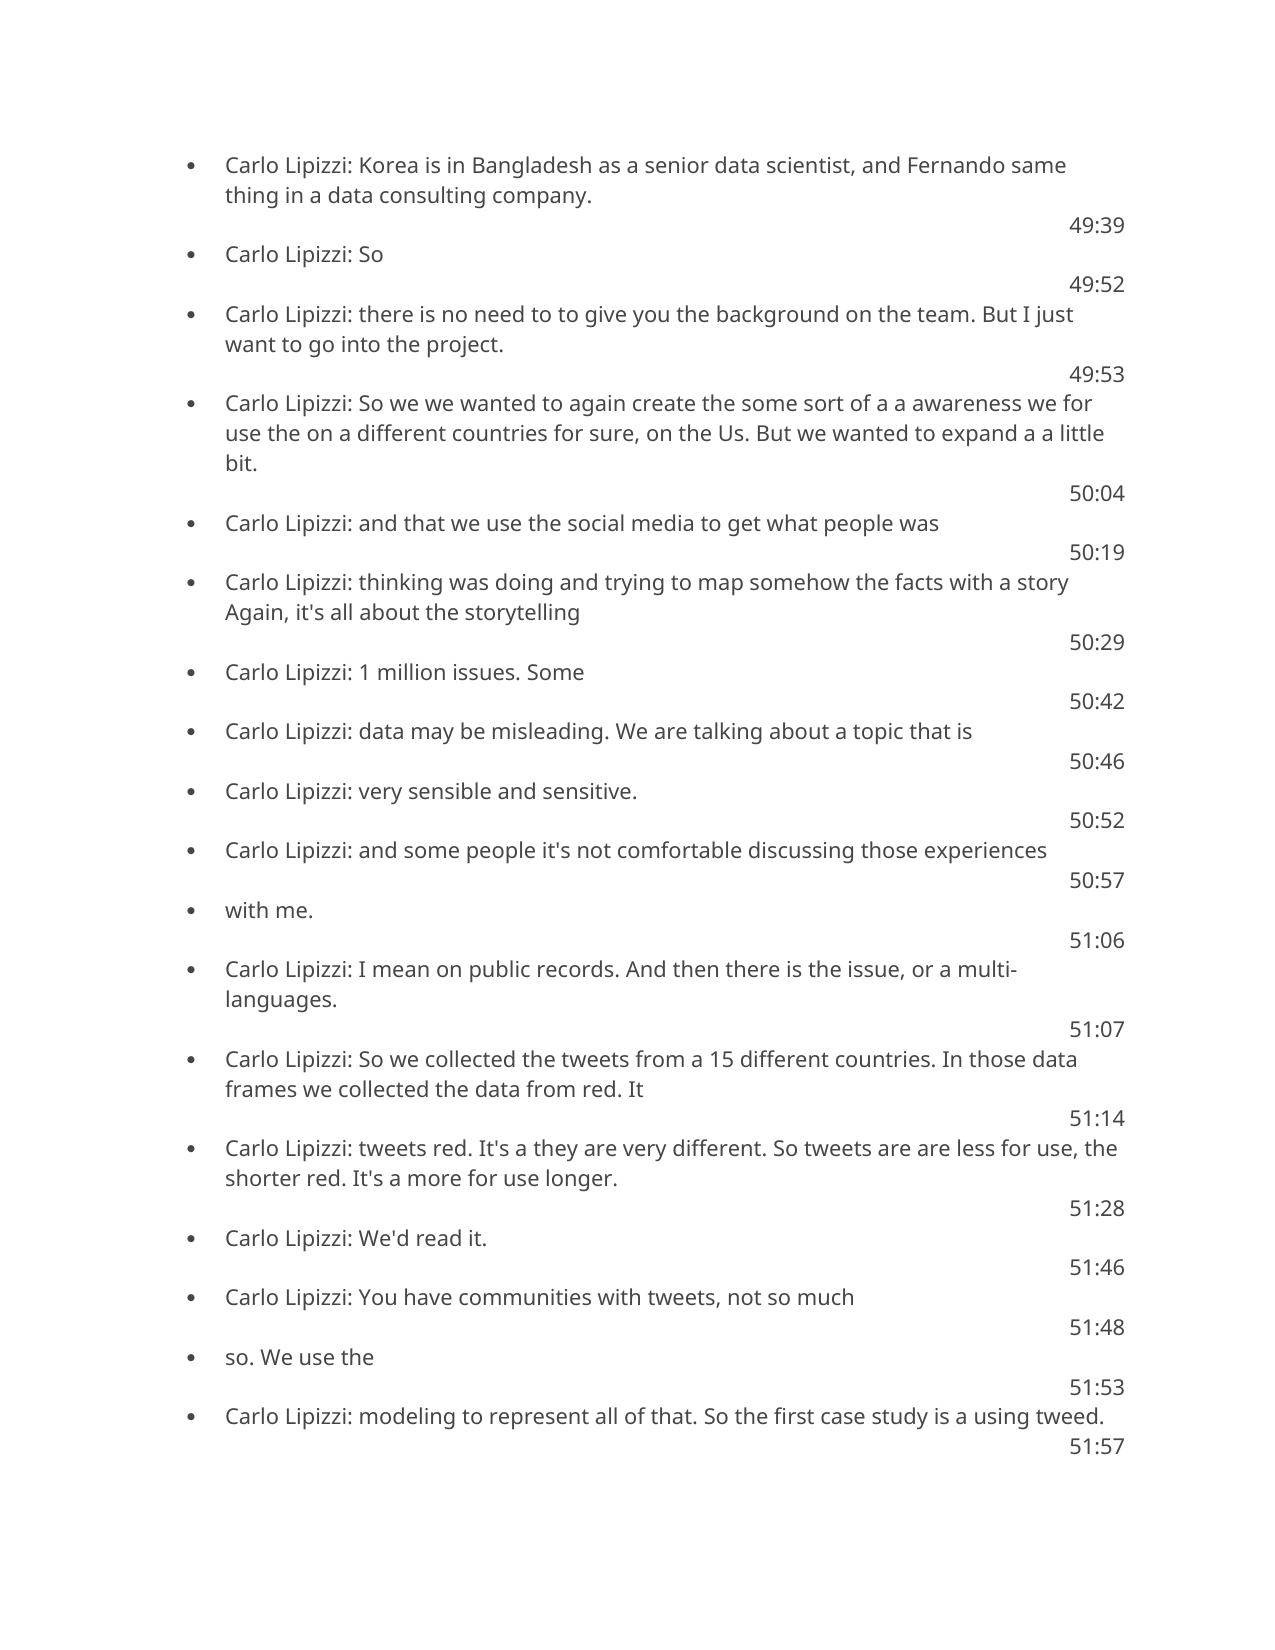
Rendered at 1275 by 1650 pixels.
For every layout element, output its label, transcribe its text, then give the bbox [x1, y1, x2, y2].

list Carlo Lipizzi: So [187, 239, 1125, 269]
list Carlo Lipizzi: tweets red. It's a they are very different. So tweets are are less for use, the shorter red. It's a more for use longer. [187, 1133, 1125, 1193]
text 51:53 [225, 1371, 1125, 1401]
list Carlo Lipizzi: So we we wanted to again create the some sort of a a awareness we for use the on a different countries for sure, on the Us. But we wanted to expand a a little bit. [187, 388, 1125, 478]
text 51:57 [225, 1431, 1125, 1461]
text 49:39 [225, 209, 1125, 239]
text 50:57 [225, 865, 1125, 895]
text 51:14 [225, 1103, 1125, 1133]
list Carlo Lipizzi: and some people it's not comfortable discussing those experiences [187, 835, 1125, 865]
list Carlo Lipizzi: 1 million issues. Some [187, 656, 1125, 686]
list Carlo Lipizzi: there is no need to to give you the background on the team. But I just want to go into the project. [187, 299, 1125, 358]
text 51:06 [225, 924, 1125, 954]
text 51:28 [225, 1193, 1125, 1222]
list Carlo Lipizzi: modeling to represent all of that. So the first case study is a using tweed. [187, 1401, 1125, 1431]
text 51:46 [225, 1252, 1125, 1282]
list Carlo Lipizzi: Korea is in Bangladesh as a senior data scientist, and Fernando same thing in a data consulting company. [187, 150, 1125, 209]
text 49:52 [225, 269, 1125, 299]
text 50:29 [225, 627, 1125, 656]
list Carlo Lipizzi: and that we use the social media to get what people was [187, 507, 1125, 537]
text 51:07 [225, 1014, 1125, 1044]
text 50:19 [225, 537, 1125, 567]
list Carlo Lipizzi: I mean on public records. And then there is the issue, or a multi-languages. [187, 954, 1125, 1014]
list Carlo Lipizzi: You have communities with tweets, not so much [187, 1282, 1125, 1312]
text 49:53 [225, 358, 1125, 388]
list Carlo Lipizzi: very sensible and sensitive. [187, 776, 1125, 805]
list with me. [187, 895, 1125, 924]
text 50:04 [225, 478, 1125, 507]
text 51:48 [225, 1312, 1125, 1342]
text 50:46 [225, 746, 1125, 776]
text 50:42 [225, 686, 1125, 716]
list Carlo Lipizzi: So we collected the tweets from a 15 different countries. In those data frames we collected the data from red. It [187, 1044, 1125, 1103]
list so. We use the [187, 1342, 1125, 1371]
list Carlo Lipizzi: thinking was doing and trying to map somehow the facts with a story Again, it's all about the storytelling [187, 567, 1125, 627]
list Carlo Lipizzi: data may be misleading. We are talking about a topic that is [187, 716, 1125, 746]
list Carlo Lipizzi: We'd read it. [187, 1222, 1125, 1252]
text 50:52 [225, 805, 1125, 835]
